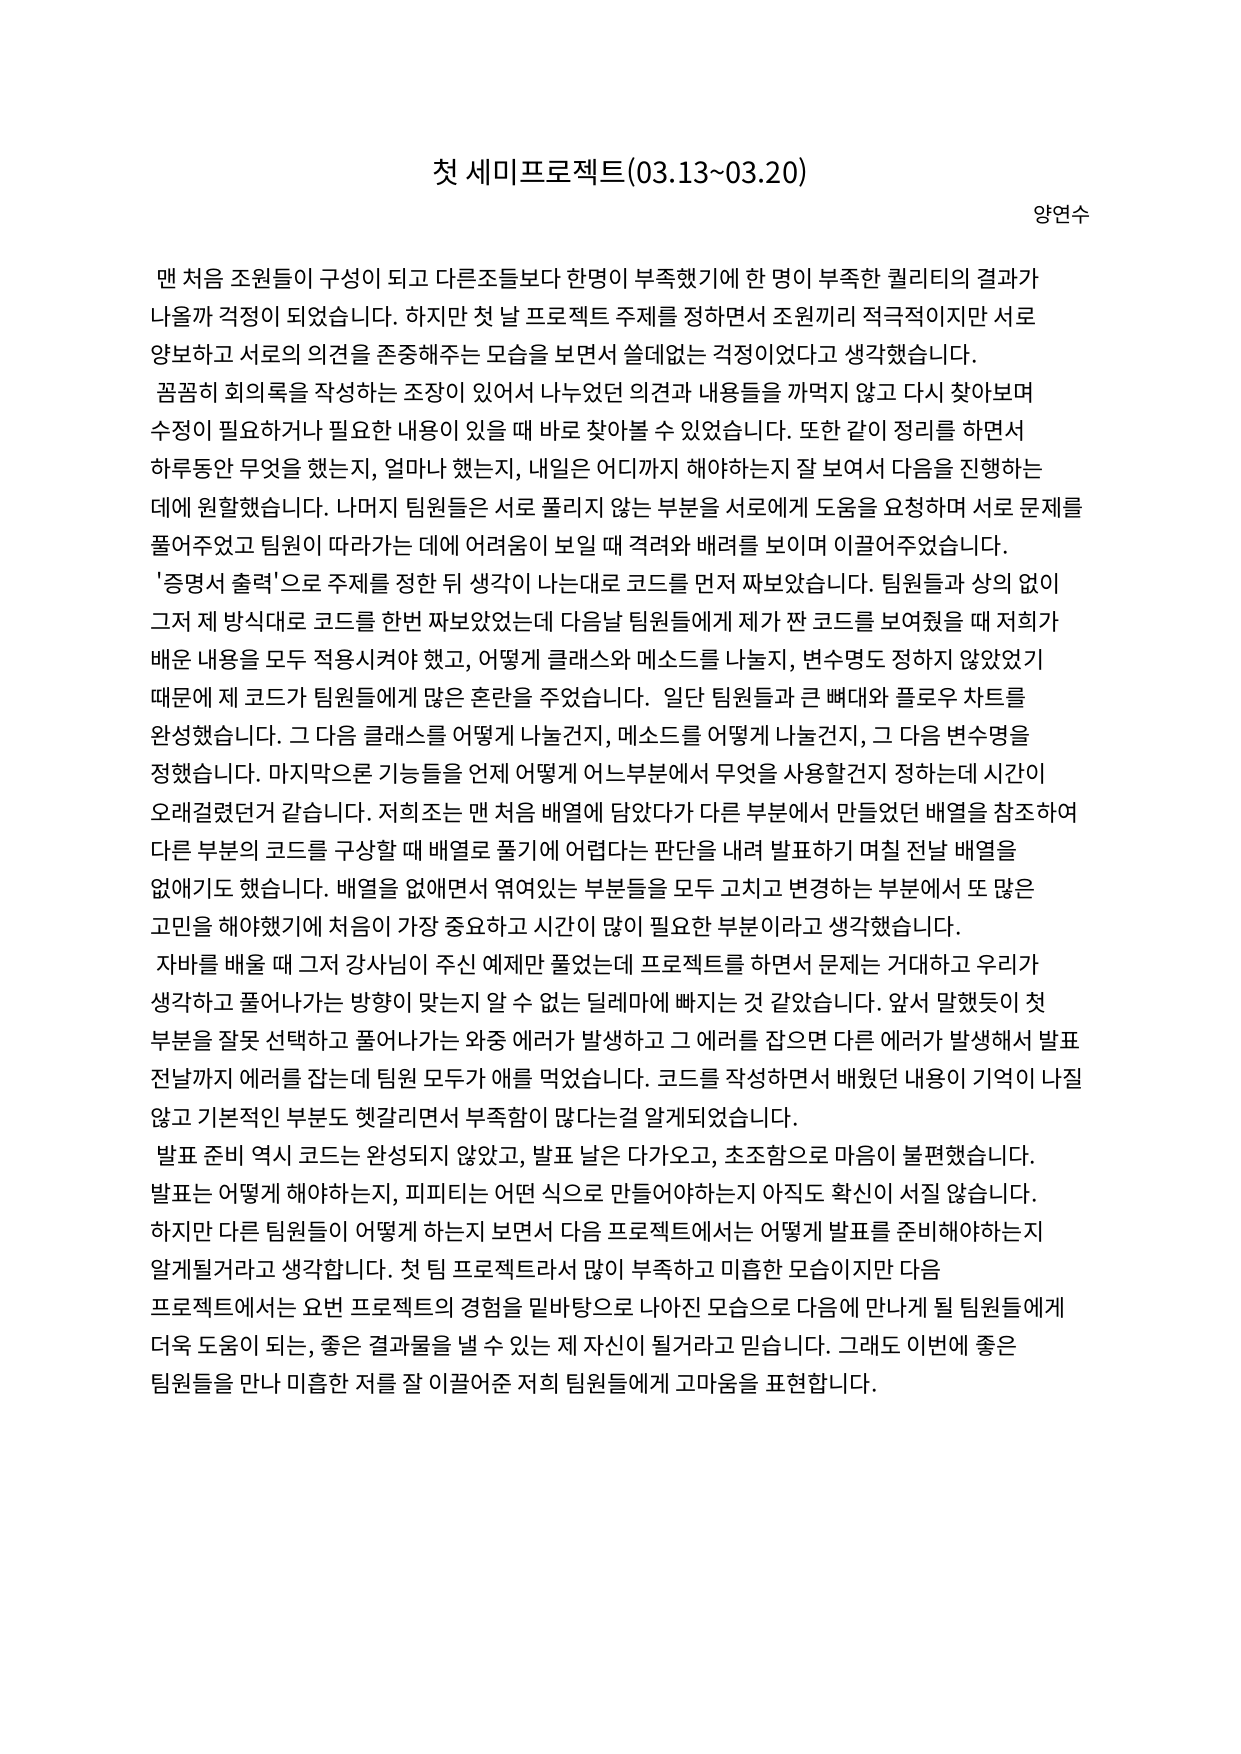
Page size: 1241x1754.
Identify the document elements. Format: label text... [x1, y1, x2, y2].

text 양연수 [150, 198, 1090, 229]
text '증명서 출력'으로 주제를 정한 뒤 생각이 나는대로 코드를 먼저 짜보았습니다. 팀원들과 상의 없이 그저 제 방식대로 코드를 한번 짜보았었는데 다음날 팀원들에게 제가 짠 코드를 보여줬을 때 저희가 배운 내용을 모두 적용시켜야 했고, 어떻게 클래스와 메소드를 나눌지, 변수명도 정하지 않았었기 때문에 제 코드가 팀원들에게 많은 혼란을 주었습니다. 일단 팀원들과 큰 뼈대와 플로우 차트를 완성했습니다. 그 다음 클래스를 어떻게 나눌건지, 메소드를 어떻게 나눌건지, 그 다음 변수명을 정했습니다. 마지막으론 기능들을 언제 어떻게 어느부분에서 무엇을 사용할건지 정하는데 시간이 오래걸렸던거 같습니다. 저희조는 맨 처음 배열에 담았다가 다른 부분에서 만들었던 배열을 참조하여 다른 부분의 코드를 구상할 때 배열로 풀기에 어렵다는 판단을 내려 발표하기 며칠 전날 배열을 없애기도 했습니다. 배열을 없애면서 엮여있는 부분들을 모두 고치고 변경하는 부분에서 또 많은 고민을 해야했기에 처음이 가장 중요하고 시간이 많이 필요한 부분이라고 생각했습니다. [150, 566, 1090, 942]
text 꼼꼼히 회의록을 작성하는 조장이 있어서 나누었던 의견과 내용들을 까먹지 않고 다시 찾아보며 수정이 필요하거나 필요한 내용이 있을 때 바로 찾아볼 수 있었습니다. 또한 같이 정리를 하면서 하루동안 무엇을 했는지, 얼마나 했는지, 내일은 어디까지 해야하는지 잘 보여서 다음을 진행하는 데에 원할했습니다. 나머지 팀원들은 서로 풀리지 않는 부분을 서로에게 도움을 요청하며 서로 문제를 풀어주었고 팀원이 따라가는 데에 어려움이 보일 때 격려와 배려를 보이며 이끌어주었습니다. [150, 375, 1090, 561]
text 자바를 배울 때 그저 강사님이 주신 예제만 풀었는데 프로젝트를 하면서 문제는 거대하고 우리가 생각하고 풀어나가는 방향이 맞는지 알 수 없는 딜레마에 빠지는 것 같았습니다. 앞서 말했듯이 첫 부분을 잘못 선택하고 풀어나가는 와중 에러가 발생하고 그 에러를 잡으면 다른 에러가 발생해서 발표 전날까지 에러를 잡는데 팀원 모두가 애를 먹었습니다. 코드를 작성하면서 배웠던 내용이 기억이 나질 않고 기본적인 부분도 헷갈리면서 부족함이 많다는걸 알게되었습니다. [150, 947, 1090, 1133]
text 발표 준비 역시 코드는 완성되지 않았고, 발표 날은 다가오고, 초조함으로 마음이 불편했습니다. 발표는 어떻게 해야하는지, 피피티는 어떤 식으로 만들어야하는지 아직도 확신이 서질 않습니다. 하지만 다른 팀원들이 어떻게 하는지 보면서 다음 프로젝트에서는 어떻게 발표를 준비해야하는지 알게될거라고 생각합니다. 첫 팀 프로젝트라서 많이 부족하고 미흡한 모습이지만 다음 프로젝트에서는 요번 프로젝트의 경험을 밑바탕으로 나아진 모습으로 다음에 만나게 될 팀원들에게 더욱 도움이 되는, 좋은 결과물을 낼 수 있는 제 자신이 될거라고 믿습니다. 그래도 이번에 좋은 팀원들을 만나 미흡한 저를 잘 이끌어준 저희 팀원들에게 고마움을 표현합니다. [150, 1138, 1090, 1399]
text 맨 처음 조원들이 구성이 되고 다른조들보다 한명이 부족했기에 한 명이 부족한 퀄리티의 결과가 나올까 걱정이 되었습니다. 하지만 첫 날 프로젝트 주제를 정하면서 조원끼리 적극적이지만 서로 양보하고 서로의 의견을 존중해주는 모습을 보면서 쓸데없는 걱정이었다고 생각했습니다. [150, 261, 1090, 370]
text 첫 세미프로젝트(03.13~03.20) [150, 150, 1090, 192]
